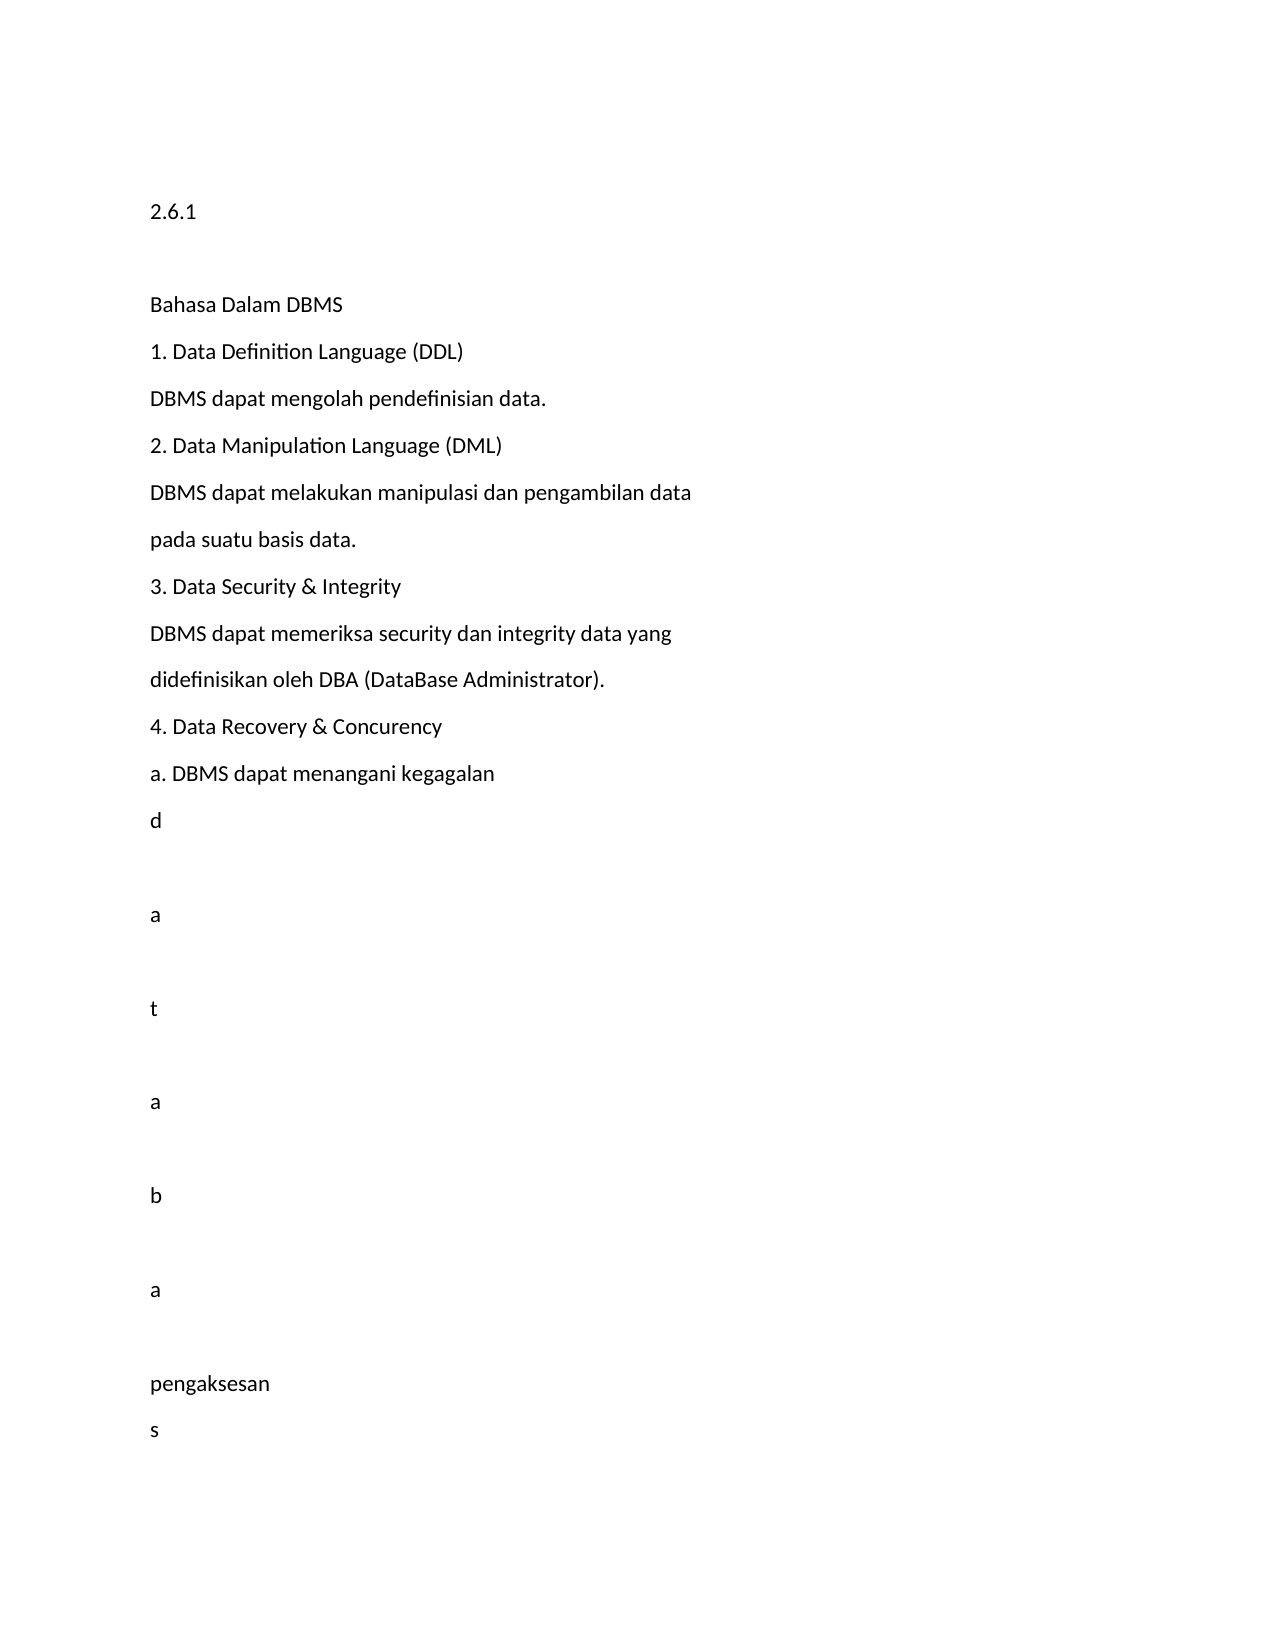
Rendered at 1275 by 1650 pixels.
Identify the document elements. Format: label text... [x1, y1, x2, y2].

text 1. Data Definition Language (DDL) [150, 337, 1125, 366]
text 4. Data Recovery & Concurency [150, 712, 1125, 741]
text pengaksesan [150, 1369, 1125, 1397]
text b [150, 1181, 1125, 1209]
text 2.6.1 [150, 197, 1125, 225]
text d [150, 806, 1125, 834]
text pada suatu basis data. [150, 525, 1125, 553]
text t [150, 994, 1125, 1022]
text s [150, 1416, 1125, 1444]
text 2. Data Manipulation Language (DML) [150, 431, 1125, 459]
text a. DBMS dapat menangani kegagalan [150, 759, 1125, 787]
text a [150, 1087, 1125, 1116]
text DBMS dapat memeriksa security dan integrity data yang [150, 619, 1125, 647]
text 3. Data Security & Integrity [150, 572, 1125, 600]
text Bahasa Dalam DBMS [150, 291, 1125, 319]
text a [150, 900, 1125, 928]
text a [150, 1275, 1125, 1303]
text DBMS dapat melakukan manipulasi dan pengambilan data [150, 478, 1125, 506]
text DBMS dapat mengolah pendefinisian data. [150, 384, 1125, 412]
text didefinisikan oleh DBA (DataBase Administrator). [150, 666, 1125, 694]
